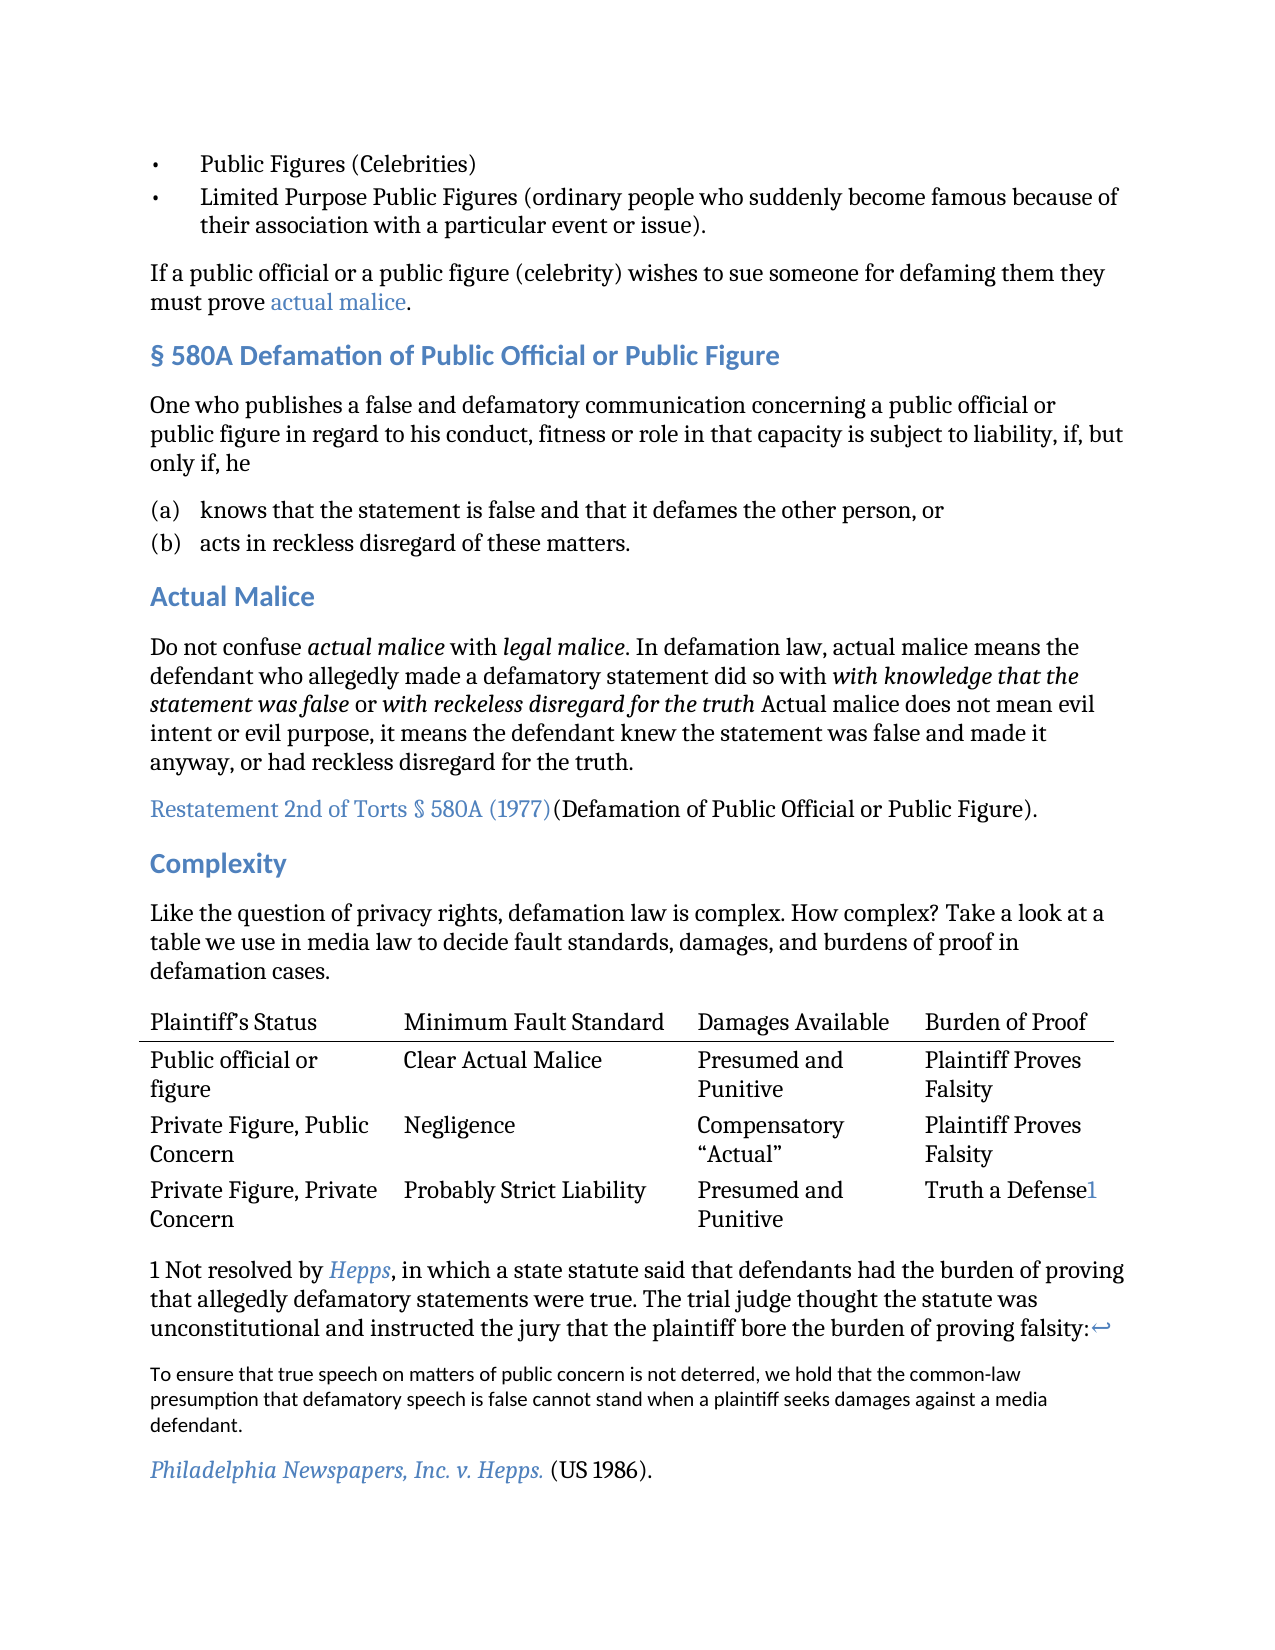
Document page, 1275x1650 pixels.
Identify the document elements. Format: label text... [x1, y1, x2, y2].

text Like the question of privacy rights, defamation law is complex. How complex? Take a look at a table we use in media law to decide fault standards, damages, and burdens of proof in defamation cases. [150, 899, 1125, 986]
text 1 Not resolved by Hepps, in which a state statute said that defendants had the burden of proving that allegedly defamatory statements were true. The trial judge thought the statute was unconstitutional and instructed the jury that the plaintiff bore the burden of proving falsity:↩ [150, 1256, 1125, 1342]
text If a public official or a public figure (celebrity) wishes to sue someone for defaming them they must prove actual malice. [150, 259, 1125, 316]
subtitle § 580A Defamation of Public Official or Public Figure [150, 337, 1125, 373]
table_header Minimum Fault Standard [393, 1004, 686, 1041]
table_header Plaintiff’s Status [139, 1004, 392, 1041]
list knows that the statement is false and that it defames the other person, or [150, 496, 1125, 525]
subtitle Complexity [150, 845, 1125, 881]
table_cell Presumed and Punitive [686, 1042, 913, 1107]
table_cell Private Figure, Private Concern [139, 1172, 392, 1237]
text Philadelphia Newspapers, Inc. v. Hepps. (US 1986). [150, 1456, 1125, 1485]
table_header Damages Available [686, 1004, 913, 1041]
table_cell Private Figure, Public Concern [139, 1107, 392, 1172]
text One who publishes a false and defamatory communication concerning a public official or public figure in regard to his conduct, fitness or role in that capacity is subject to liability, if, but only if, he [150, 391, 1125, 478]
text Restatement 2nd of Torts § 580A (1977)(Defamation of Public Official or Public Figure). [150, 795, 1125, 824]
table_cell Plaintiff Proves Falsity [913, 1107, 1114, 1172]
table_cell Public official or figure [139, 1042, 392, 1107]
table_cell Presumed and Punitive [686, 1172, 913, 1237]
list acts in reckless disregard of these matters. [150, 529, 1125, 558]
subtitle Actual Malice [150, 578, 1125, 614]
text To ensure that true speech on matters of public concern is not deterred, we hold that the common-law presumption that defamatory speech is false cannot stand when a plaintiff seeks damages against a media defendant. [150, 1361, 1125, 1437]
table_cell Negligence [393, 1107, 686, 1172]
list Limited Purpose Public Figures (ordinary people who suddenly become famous because of their association with a particular event or issue). [150, 182, 1125, 240]
table_header Burden of Proof [913, 1004, 1114, 1041]
table_cell Clear Actual Malice [393, 1042, 686, 1107]
table_cell Truth a Defense1 [913, 1172, 1114, 1237]
table_cell Plaintiff Proves Falsity [913, 1042, 1114, 1107]
table_cell Compensatory “Actual” [686, 1107, 913, 1172]
table_cell Probably Strict Liability [393, 1172, 686, 1237]
text Do not confuse actual malice with legal malice. In defamation law, actual malice means the defendant who allegedly made a defamatory statement did so with with knowledge that the statement was false or with reckeless disregard for the truth Actual malice does not mean evil intent or evil purpose, it means the defendant knew the statement was false and made it anyway, or had reckless disregard for the truth. [150, 633, 1125, 777]
list Public Figures (Celebrities) [150, 150, 1125, 179]
